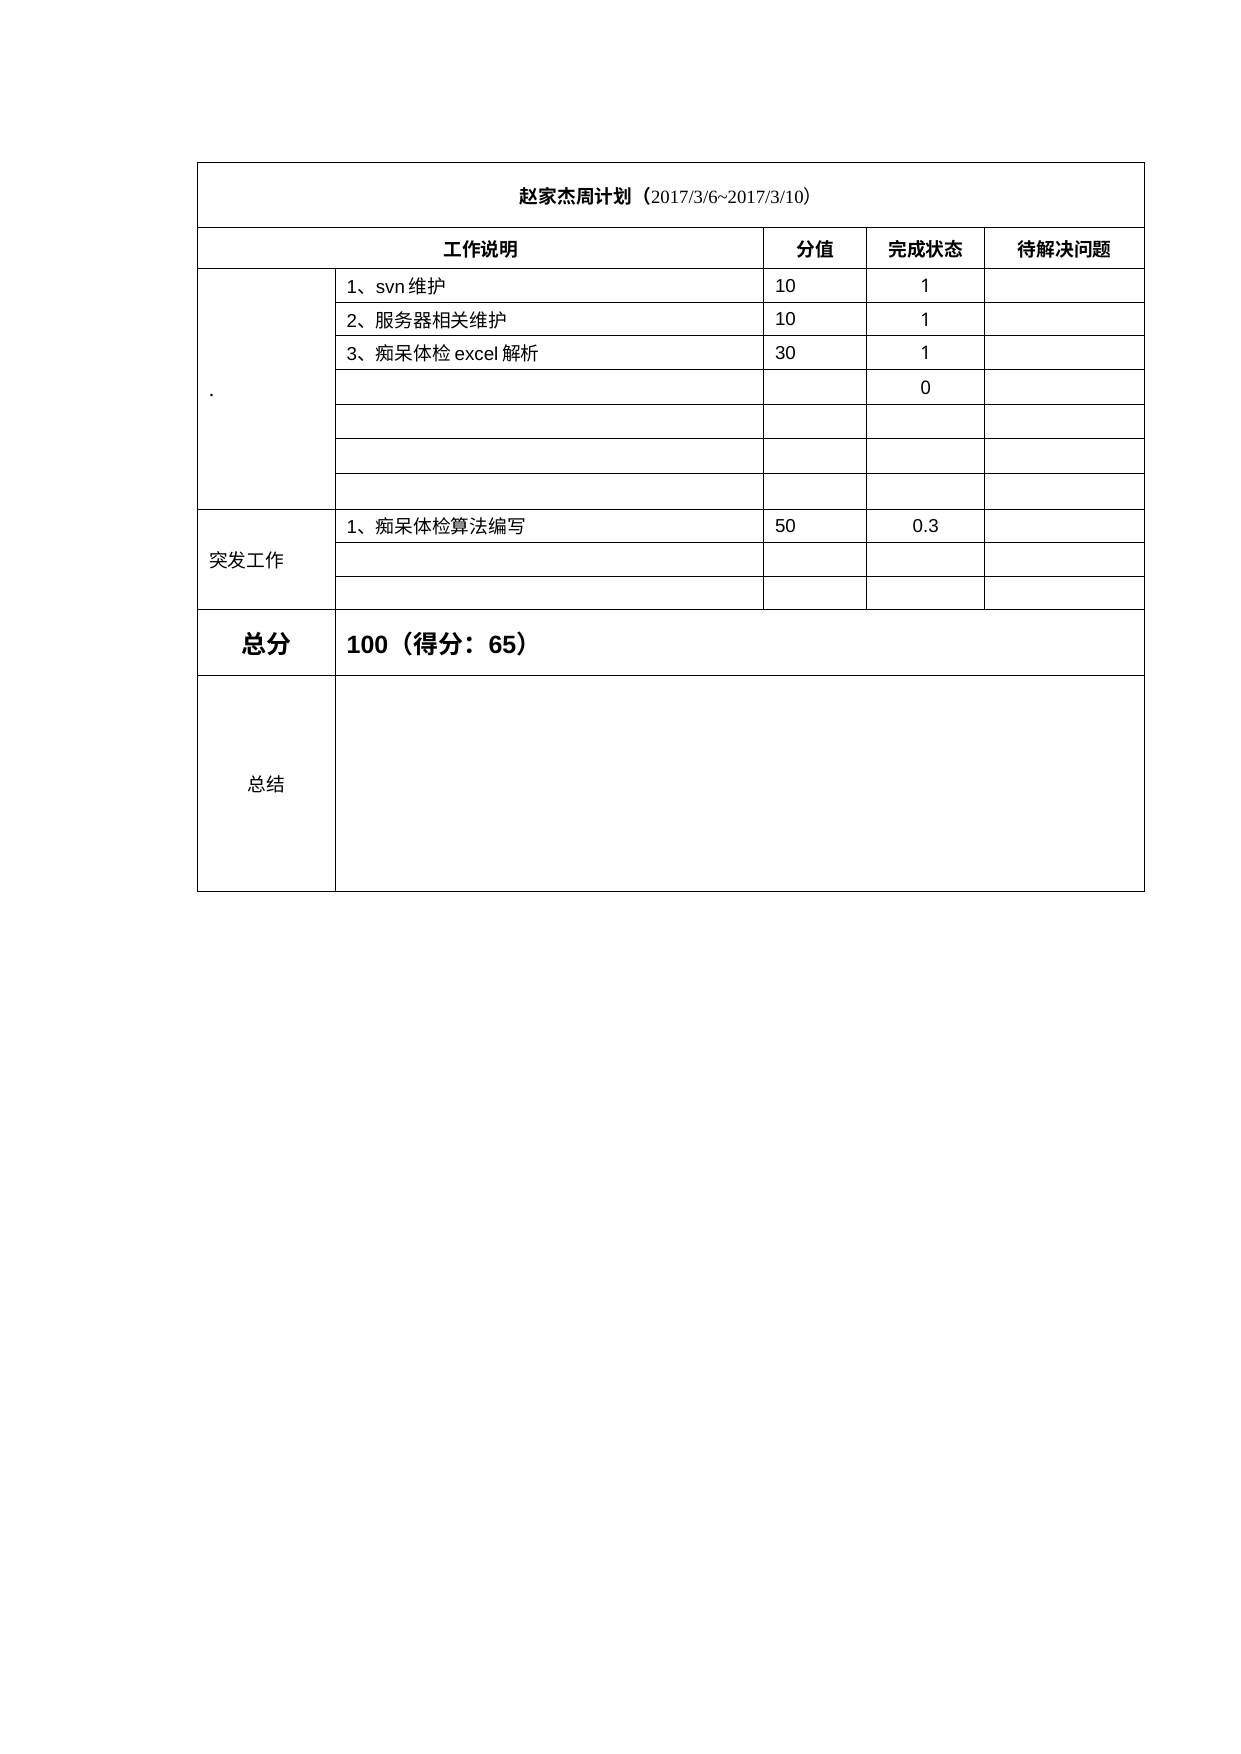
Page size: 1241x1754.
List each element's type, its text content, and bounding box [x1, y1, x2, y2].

table_cell . [198, 269, 335, 508]
table_cell [867, 405, 984, 438]
table_cell 完成状态 [867, 228, 984, 268]
table_cell 3、痴呆体检excel解析 [336, 336, 763, 369]
table_cell 突发工作 [198, 510, 335, 609]
table_cell [985, 474, 1144, 508]
table_cell 50 [764, 510, 866, 542]
table_cell 0.3 [867, 510, 984, 542]
table_cell [985, 303, 1144, 335]
table_cell 0 [867, 370, 984, 404]
table_cell [985, 405, 1144, 438]
table_cell [764, 543, 866, 576]
table_cell 总分 [198, 610, 335, 675]
table_cell 分值 [764, 228, 866, 268]
table_cell [764, 577, 866, 609]
table_cell 2、服务器相关维护 [336, 303, 763, 335]
table_cell [336, 474, 763, 508]
table_cell [985, 336, 1144, 369]
table_cell 10 [764, 269, 866, 302]
table_cell [764, 370, 866, 404]
table_cell [985, 543, 1144, 576]
table_cell 100（得分：65） [336, 610, 1144, 675]
table_cell 1 [867, 269, 984, 302]
table_cell [985, 370, 1144, 404]
table_cell [985, 577, 1144, 609]
table_cell 总结 [198, 676, 335, 891]
table_cell [336, 370, 763, 404]
table_cell [336, 439, 763, 473]
table_cell [985, 510, 1144, 542]
table_cell 30 [764, 336, 866, 369]
table_cell 1、svn维护 [336, 269, 763, 302]
table_cell [764, 474, 866, 508]
table_cell [867, 439, 984, 473]
table_cell [764, 439, 866, 473]
table_cell 10 [764, 303, 866, 335]
table_cell [336, 577, 763, 609]
table_cell 1 [867, 336, 984, 369]
table_cell [336, 676, 1144, 891]
table_cell [985, 269, 1144, 302]
table_cell [867, 577, 984, 609]
table_header 赵家杰周计划（2017/3/6~2017/3/10） [198, 163, 1144, 227]
table_cell 1 [867, 303, 984, 335]
table_cell [867, 474, 984, 508]
table_cell 待解决问题 [985, 228, 1144, 268]
table_cell 1、痴呆体检算法编写 [336, 510, 763, 542]
table_cell [336, 405, 763, 438]
table_cell [985, 439, 1144, 473]
table_cell [764, 405, 866, 438]
table_cell [867, 543, 984, 576]
table_cell [336, 543, 763, 576]
table_cell 工作说明 [198, 228, 763, 268]
